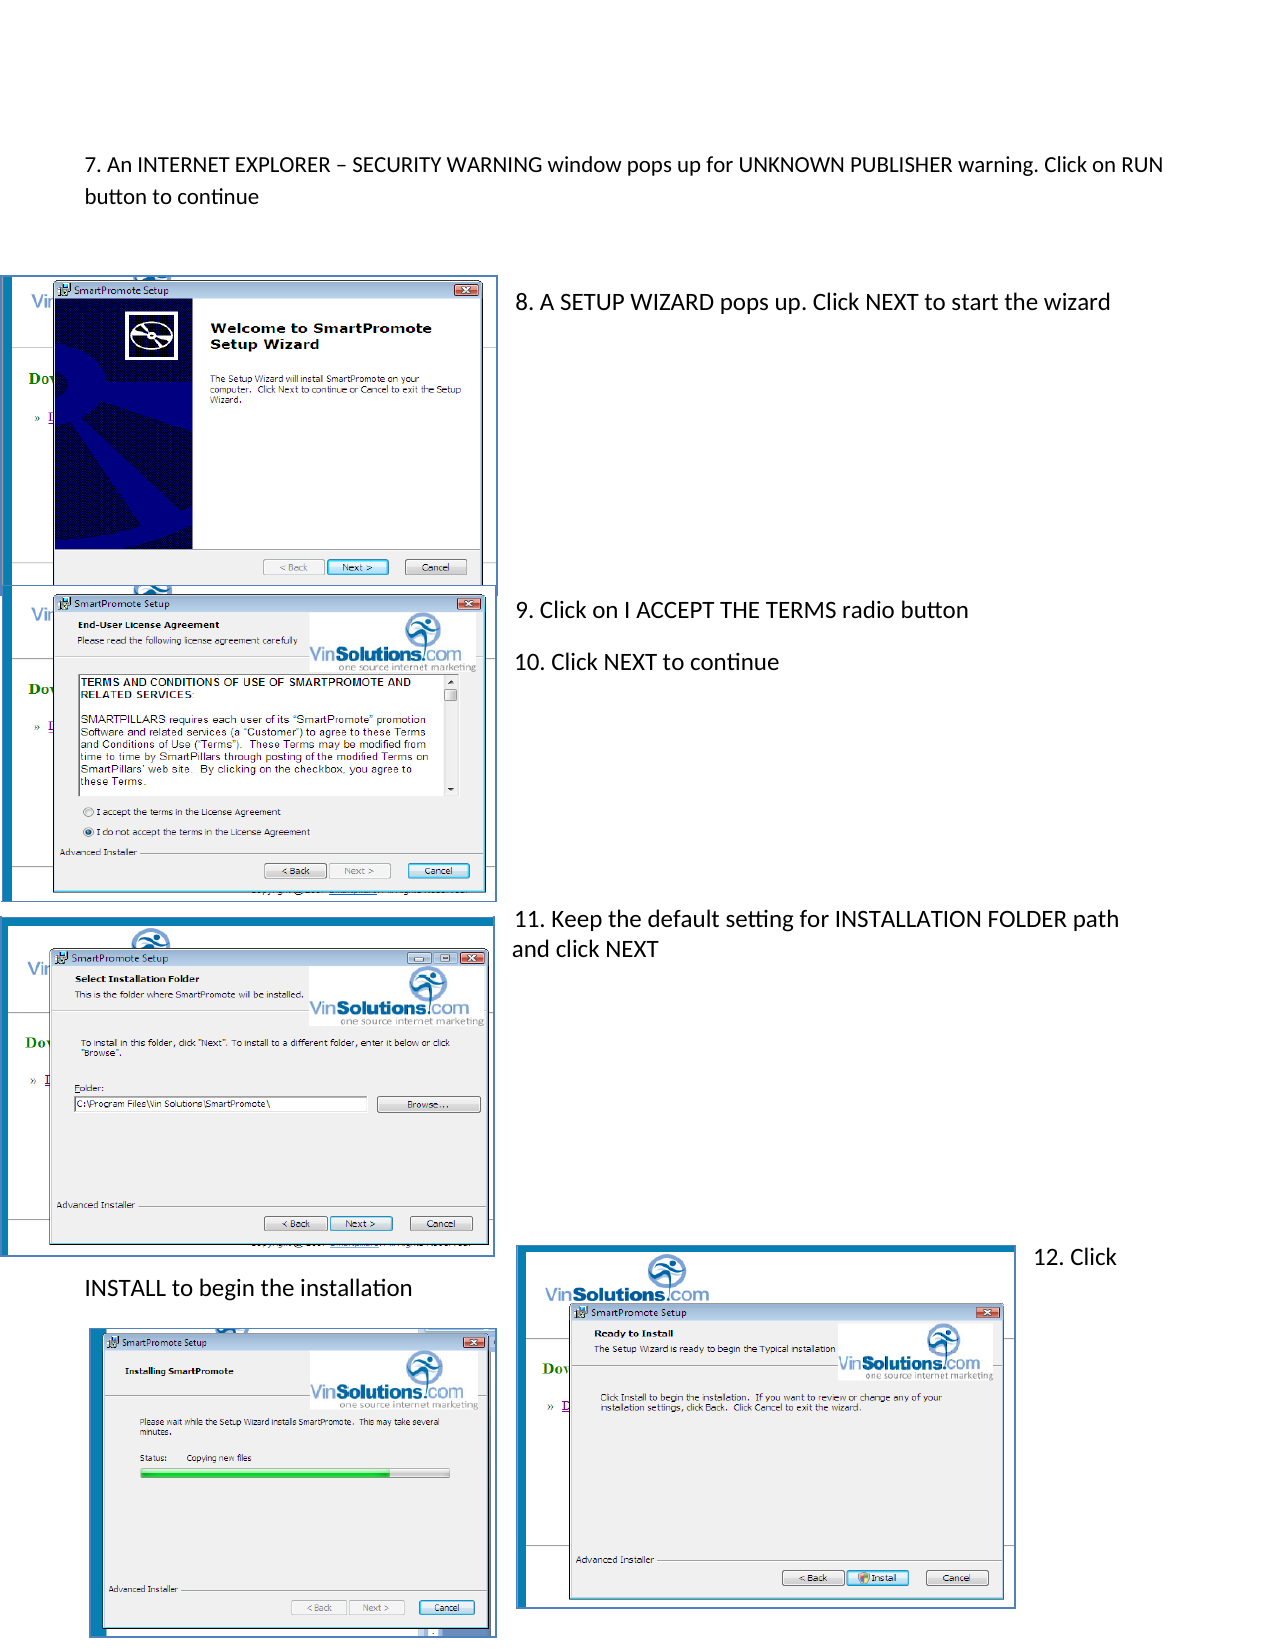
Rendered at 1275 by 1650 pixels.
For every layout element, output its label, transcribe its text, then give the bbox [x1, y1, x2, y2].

picture [9, 927, 493, 1255]
text 9. Click on I ACCEPT THE TERMS radio button [497, 595, 1200, 625]
text 12. Click INSTALL to begin the installation [84, 1241, 1200, 1302]
picture [103, 1329, 495, 1636]
picture [13, 277, 496, 585]
text 8. A SETUP WIZARD pops up. Click NEXT to start the wizard [498, 287, 1200, 317]
text 10. Click NEXT to continue [497, 646, 1200, 677]
picture [13, 586, 495, 901]
text 11. Keep the default setting for INSTALLATION FOLDER path and click NEXT [84, 903, 1153, 964]
text 7. An INTERNET EXPLORER – SECURITY WARNING window pops up for UNKNOWN PUBLISHER warning. Click on RUN button to continue [84, 150, 1172, 210]
picture [527, 1253, 1014, 1607]
